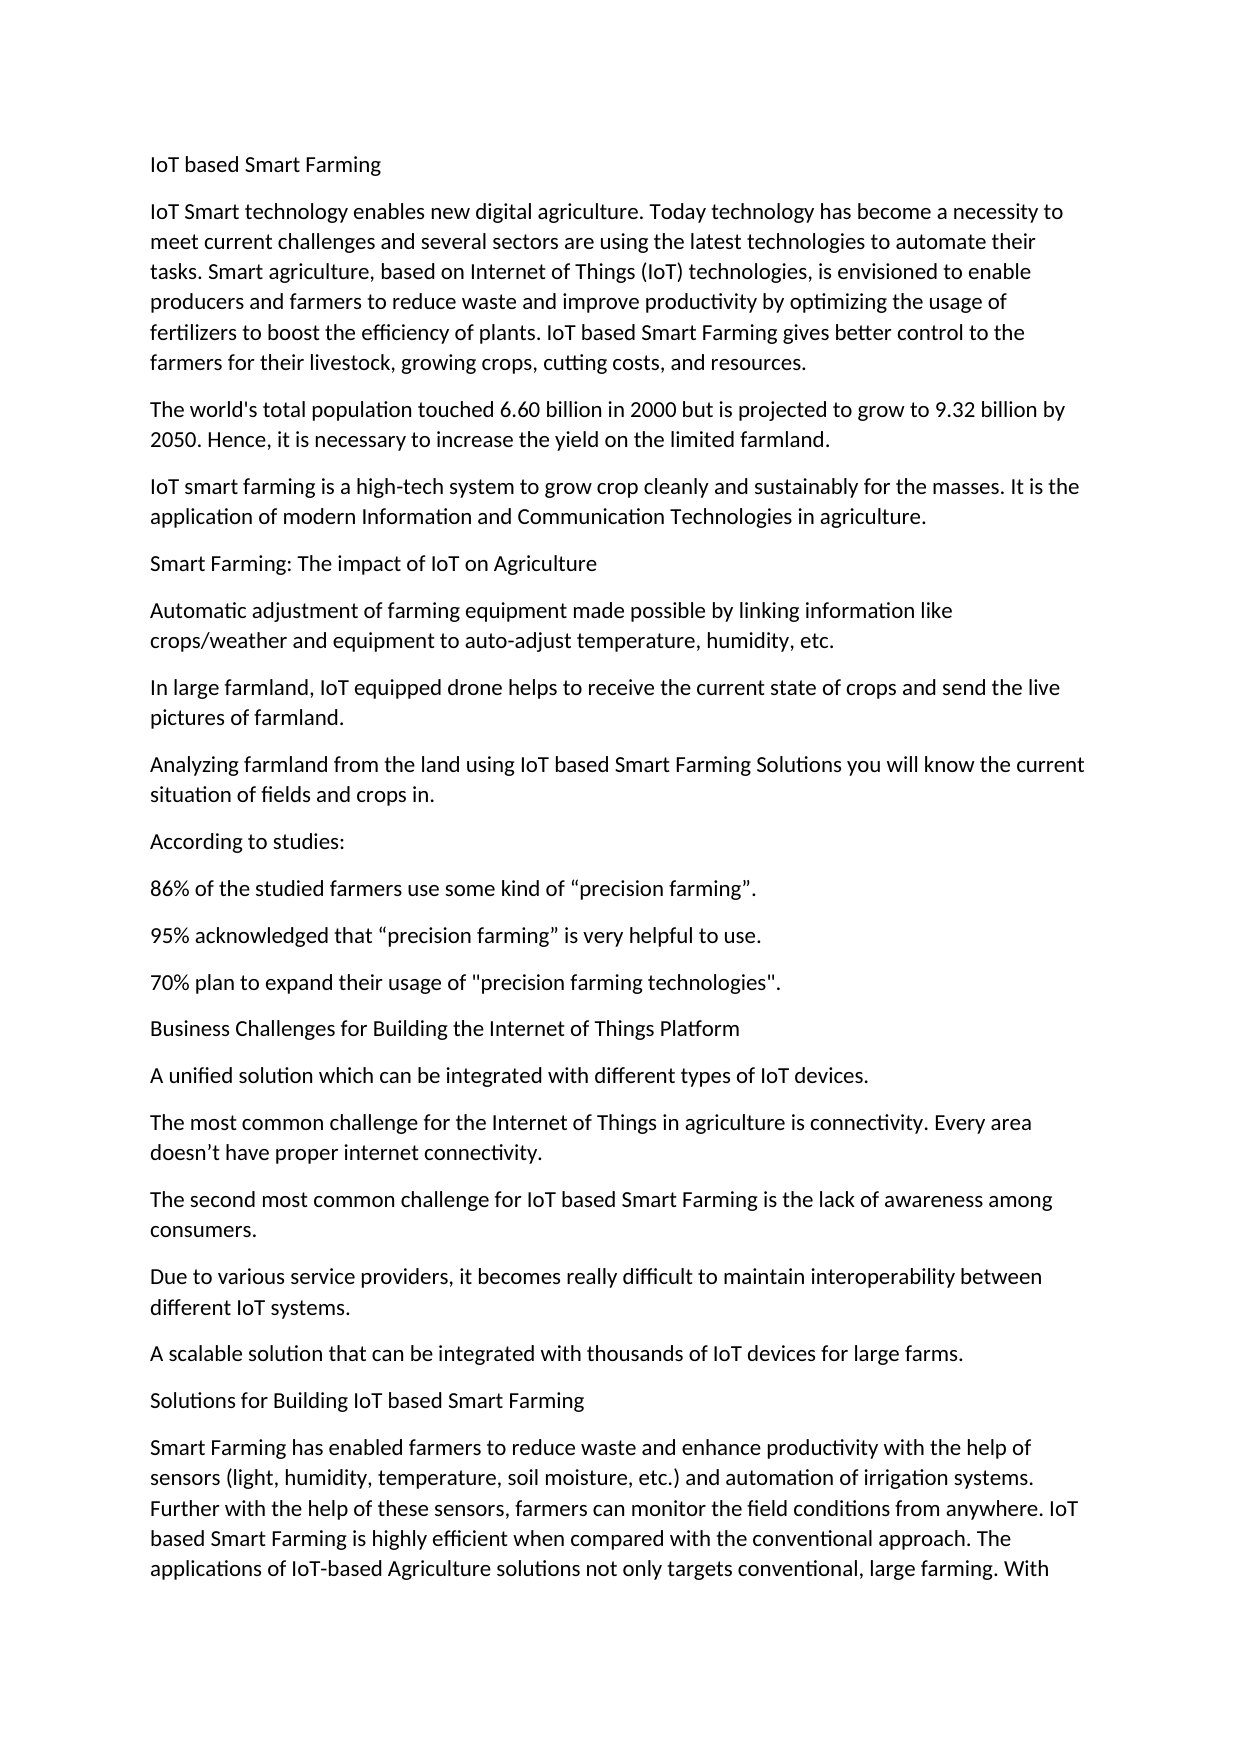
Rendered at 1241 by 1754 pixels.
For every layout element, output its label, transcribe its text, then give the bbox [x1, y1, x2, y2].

text Solutions for Building IoT based Smart Farming [150, 1386, 1090, 1414]
text 70% plan to expand their usage of "precision farming technologies". [150, 968, 1090, 996]
text 86% of the studied farmers use some kind of “precision farming”. [150, 874, 1090, 902]
text IoT smart farming is a high-tech system to grow crop cleanly and sustainably for the masses. It is the application of modern Information and Communication Technologies in agriculture. [150, 472, 1090, 530]
text According to studies: [150, 827, 1090, 855]
text Business Challenges for Building the Internet of Things Platform [150, 1014, 1090, 1043]
text Smart Farming: The impact of IoT on Agriculture [150, 549, 1090, 577]
text A unified solution which can be integrated with different types of IoT devices. [150, 1061, 1090, 1089]
text A scalable solution that can be integrated with thousands of IoT devices for large farms. [150, 1339, 1090, 1368]
text Automatic adjustment of farming equipment made possible by linking information like crops/weather and equipment to auto-adjust temperature, humidity, etc. [150, 596, 1090, 654]
text In large farmland, IoT equipped drone helps to receive the current state of crops and send the live pictures of farmland. [150, 673, 1090, 731]
text Analyzing farmland from the land using IoT based Smart Farming Solutions you will know the current situation of fields and crops in. [150, 750, 1090, 808]
text The most common challenge for the Internet of Things in agriculture is connectivity. Every area doesn’t have proper internet connectivity. [150, 1108, 1090, 1167]
text The world's total population touched 6.60 billion in 2000 but is projected to grow to 9.32 billion by 2050. Hence, it is necessary to increase the yield on the limited farmland. [150, 395, 1090, 453]
text IoT Smart technology enables new digital agriculture. Today technology has become a necessity to meet current challenges and several sectors are using the latest technologies to automate their tasks. Smart agriculture, based on Internet of Things (IoT) technologies, is envisioned to enable producers and farmers to reduce waste and improve productivity by optimizing the usage of fertilizers to boost the efficiency of plants. IoT based Smart Farming gives better control to the farmers for their livestock, growing crops, cutting costs, and resources. [150, 197, 1090, 376]
text The second most common challenge for IoT based Smart Farming is the lack of awareness among consumers. [150, 1185, 1090, 1244]
text 95% acknowledged that “precision farming” is very helpful to use. [150, 921, 1090, 949]
text Due to various service providers, it becomes really difficult to maintain interoperability between different IoT systems. [150, 1262, 1090, 1321]
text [150, 1433, 1090, 1582]
text IoT based Smart Farming [150, 150, 1090, 178]
